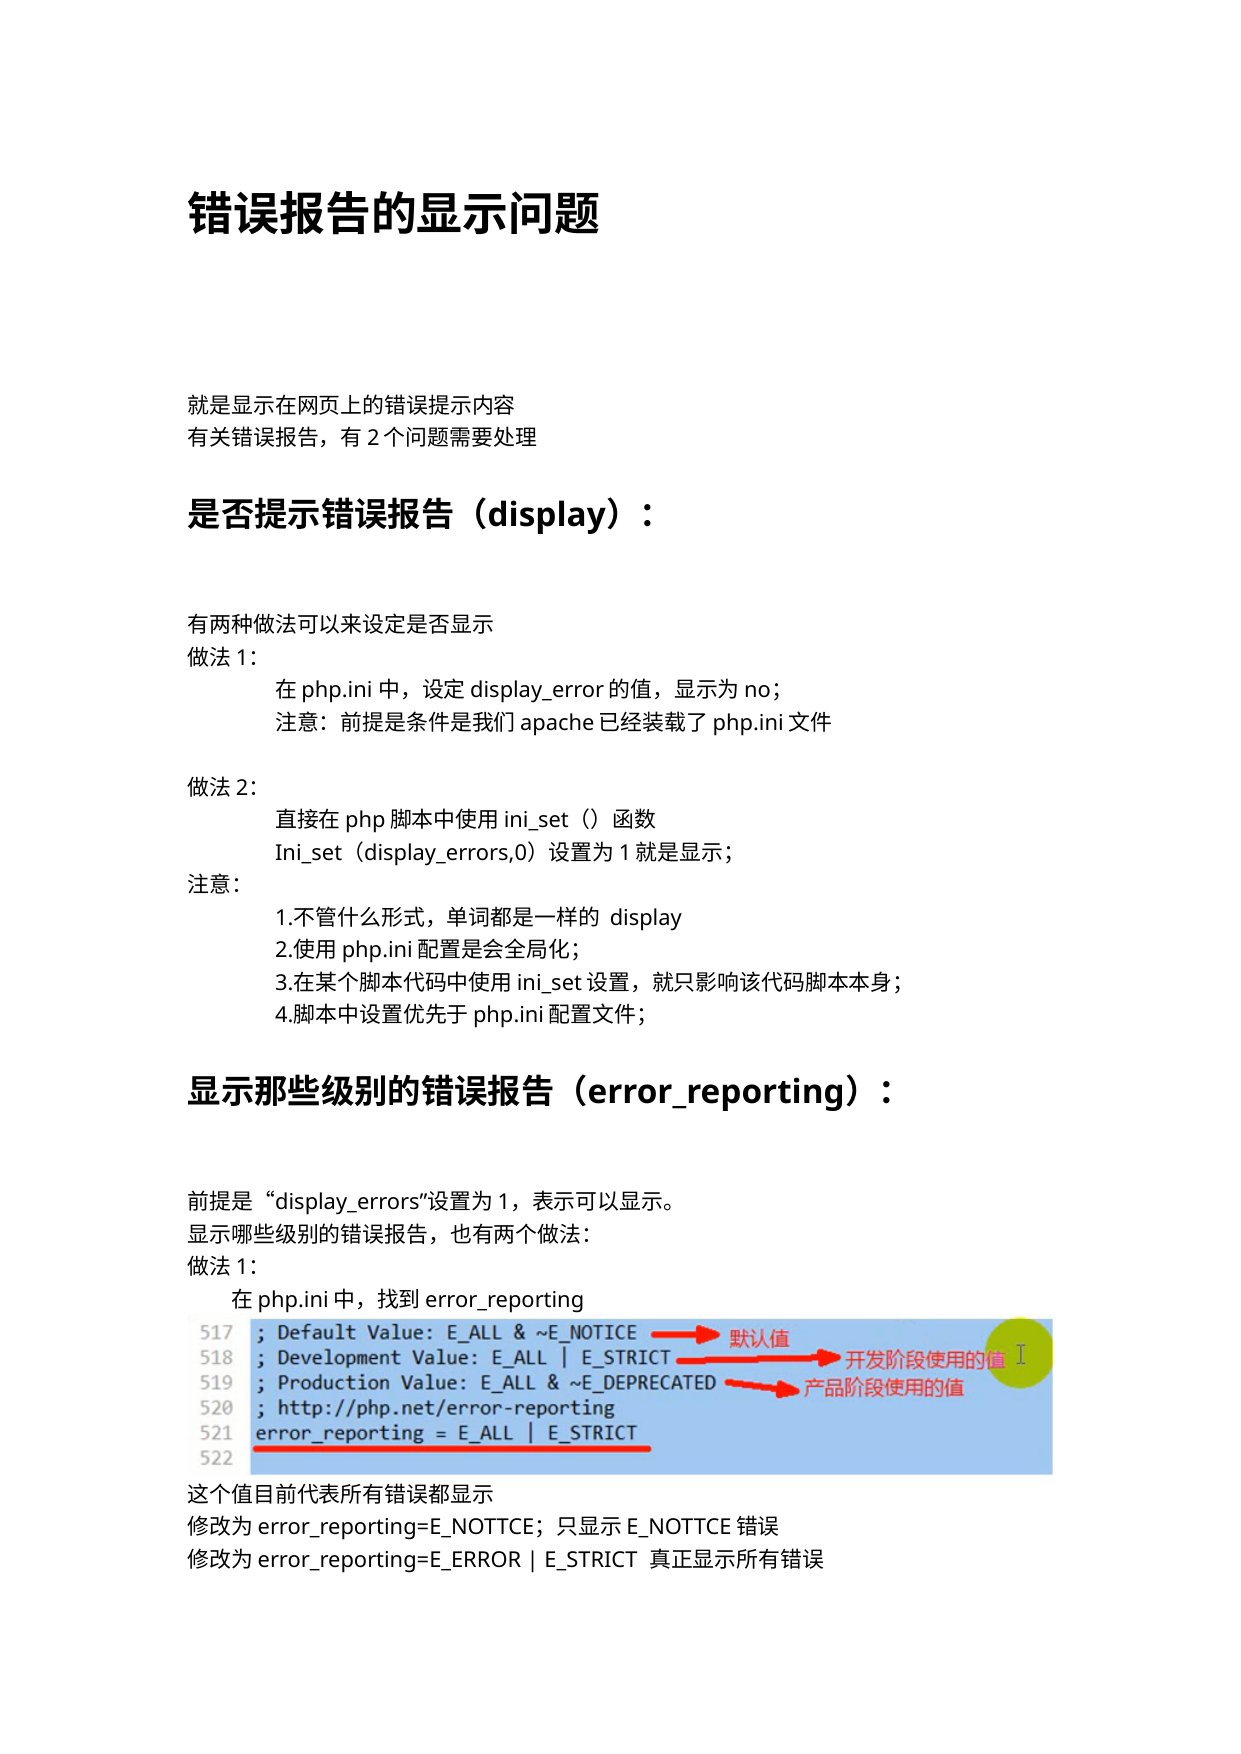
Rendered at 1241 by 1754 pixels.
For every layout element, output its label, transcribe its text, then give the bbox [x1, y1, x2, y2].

text 2.使用php.ini配置是会全局化； [187, 932, 1053, 964]
text 显示哪些级别的错误报告，也有两个做法： [187, 1216, 1053, 1249]
text 1.不管什么形式，单词都是一样的 display [187, 899, 1053, 932]
text 修改为error_reporting=E_ERROR | E_STRICT 真正显示所有错误 [187, 1541, 1053, 1574]
subtitle 错误报告的显示问题 [187, 162, 1053, 259]
text 就是显示在网页上的错误提示内容 [187, 387, 1053, 420]
text 有关错误报告，有2个问题需要处理 [187, 420, 1053, 452]
text 前提是“display_errors”设置为1，表示可以显示。 [187, 1184, 1053, 1216]
text 修改为error_reporting=E_NOTTCE；只显示E_NOTTCE错误 [187, 1509, 1053, 1541]
text 这个值目前代表所有错误都显示 [187, 1476, 1053, 1509]
subtitle 显示那些级别的错误报告（error_reporting）： [187, 1056, 1053, 1121]
text 在php.ini 中，设定display_error的值，显示为no； [187, 672, 1053, 704]
text 做法1： [187, 1249, 1053, 1281]
text 在php.ini中，找到error_reporting [187, 1281, 1053, 1313]
picture [187, 1313, 1053, 1476]
text 直接在php脚本中使用ini_set（）函数 [187, 802, 1053, 834]
text Ini_set（display_errors,0）设置为1就是显示； [187, 834, 1053, 867]
text 3.在某个脚本代码中使用ini_set设置，就只影响该代码脚本本身； [187, 964, 1053, 997]
subtitle 是否提示错误报告（display）： [187, 479, 1053, 544]
text 注意：前提是条件是我们apache已经装载了php.ini文件 [187, 704, 1053, 737]
text 4.脚本中设置优先于php.ini配置文件； [187, 997, 1053, 1029]
text 做法2： [187, 769, 1053, 802]
text 有两种做法可以来设定是否显示 [187, 607, 1053, 639]
text 注意： [187, 867, 1053, 899]
text 做法1： [187, 639, 1053, 672]
